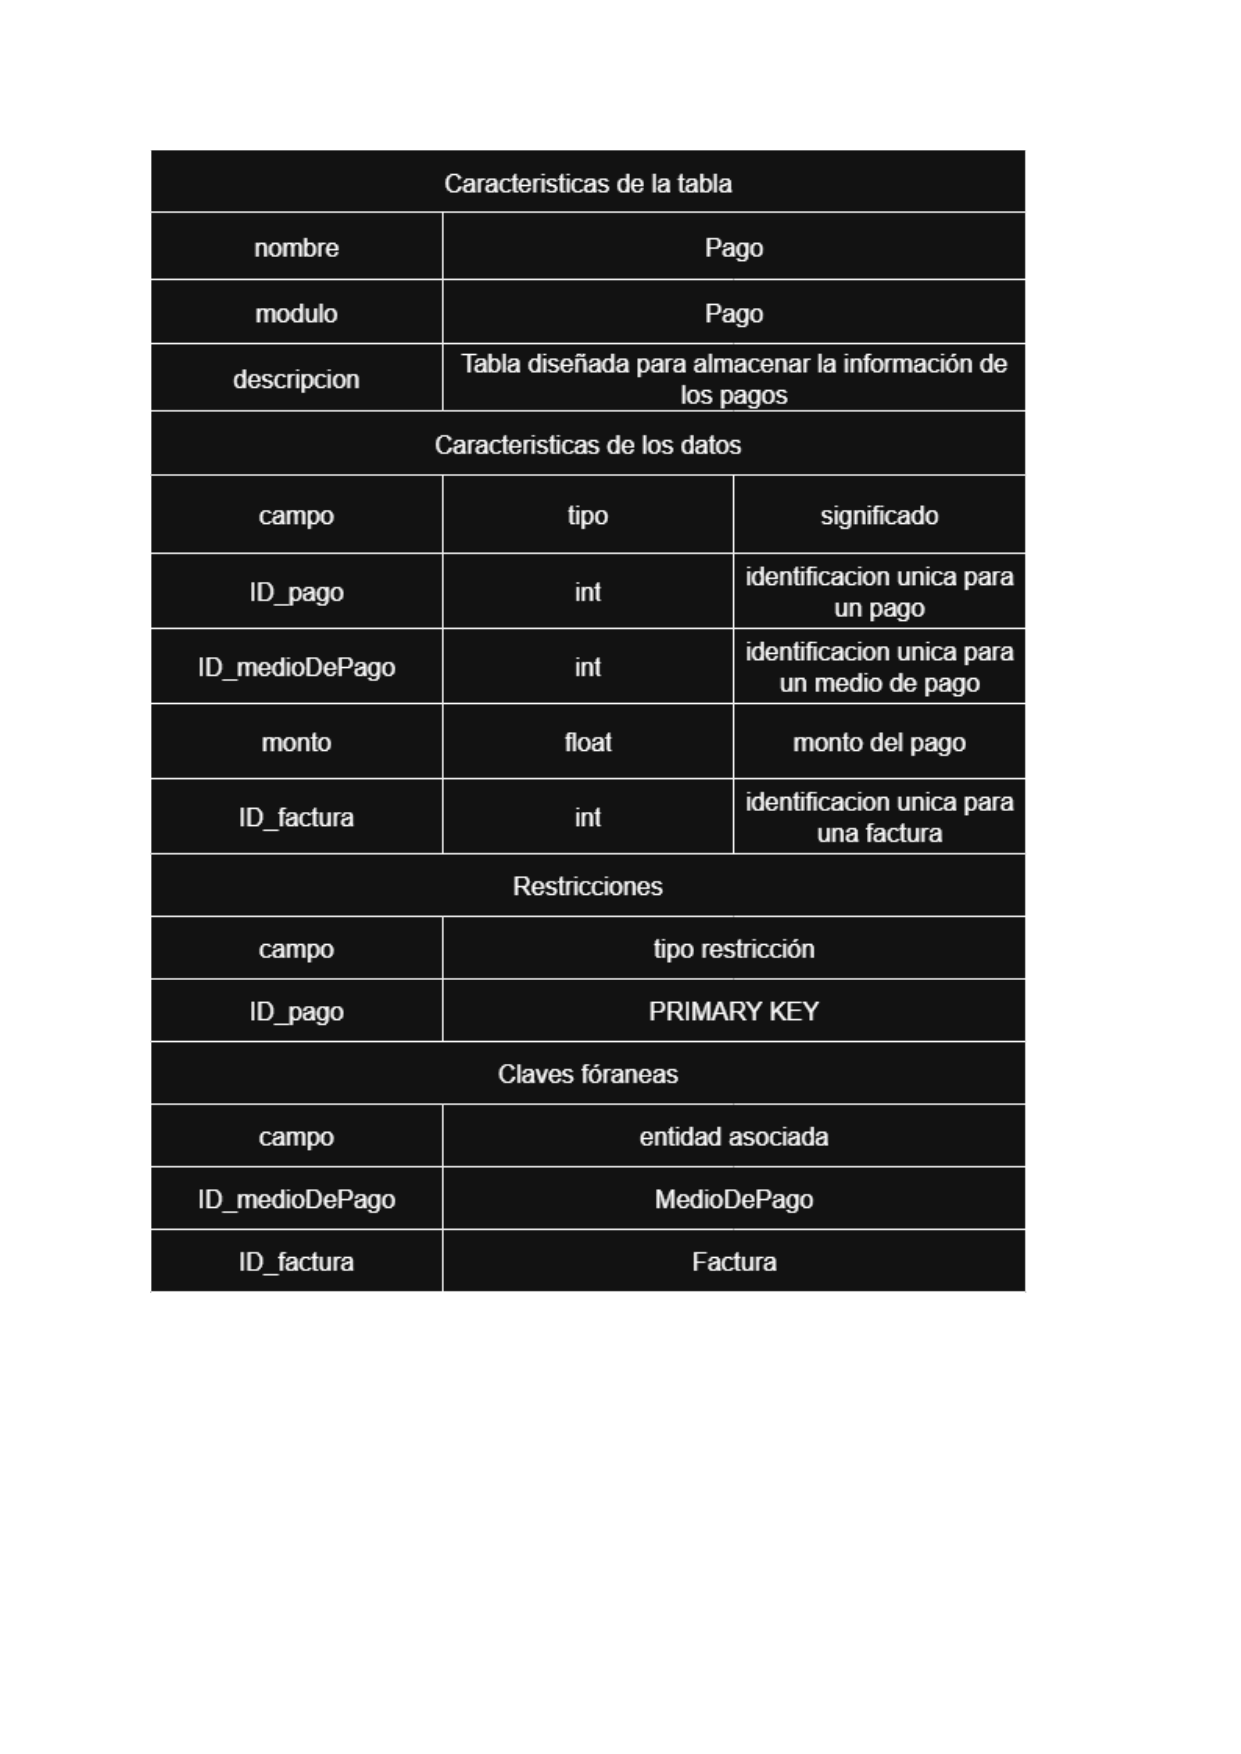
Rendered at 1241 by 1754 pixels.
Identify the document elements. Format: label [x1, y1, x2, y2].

picture [150, 150, 1027, 1293]
